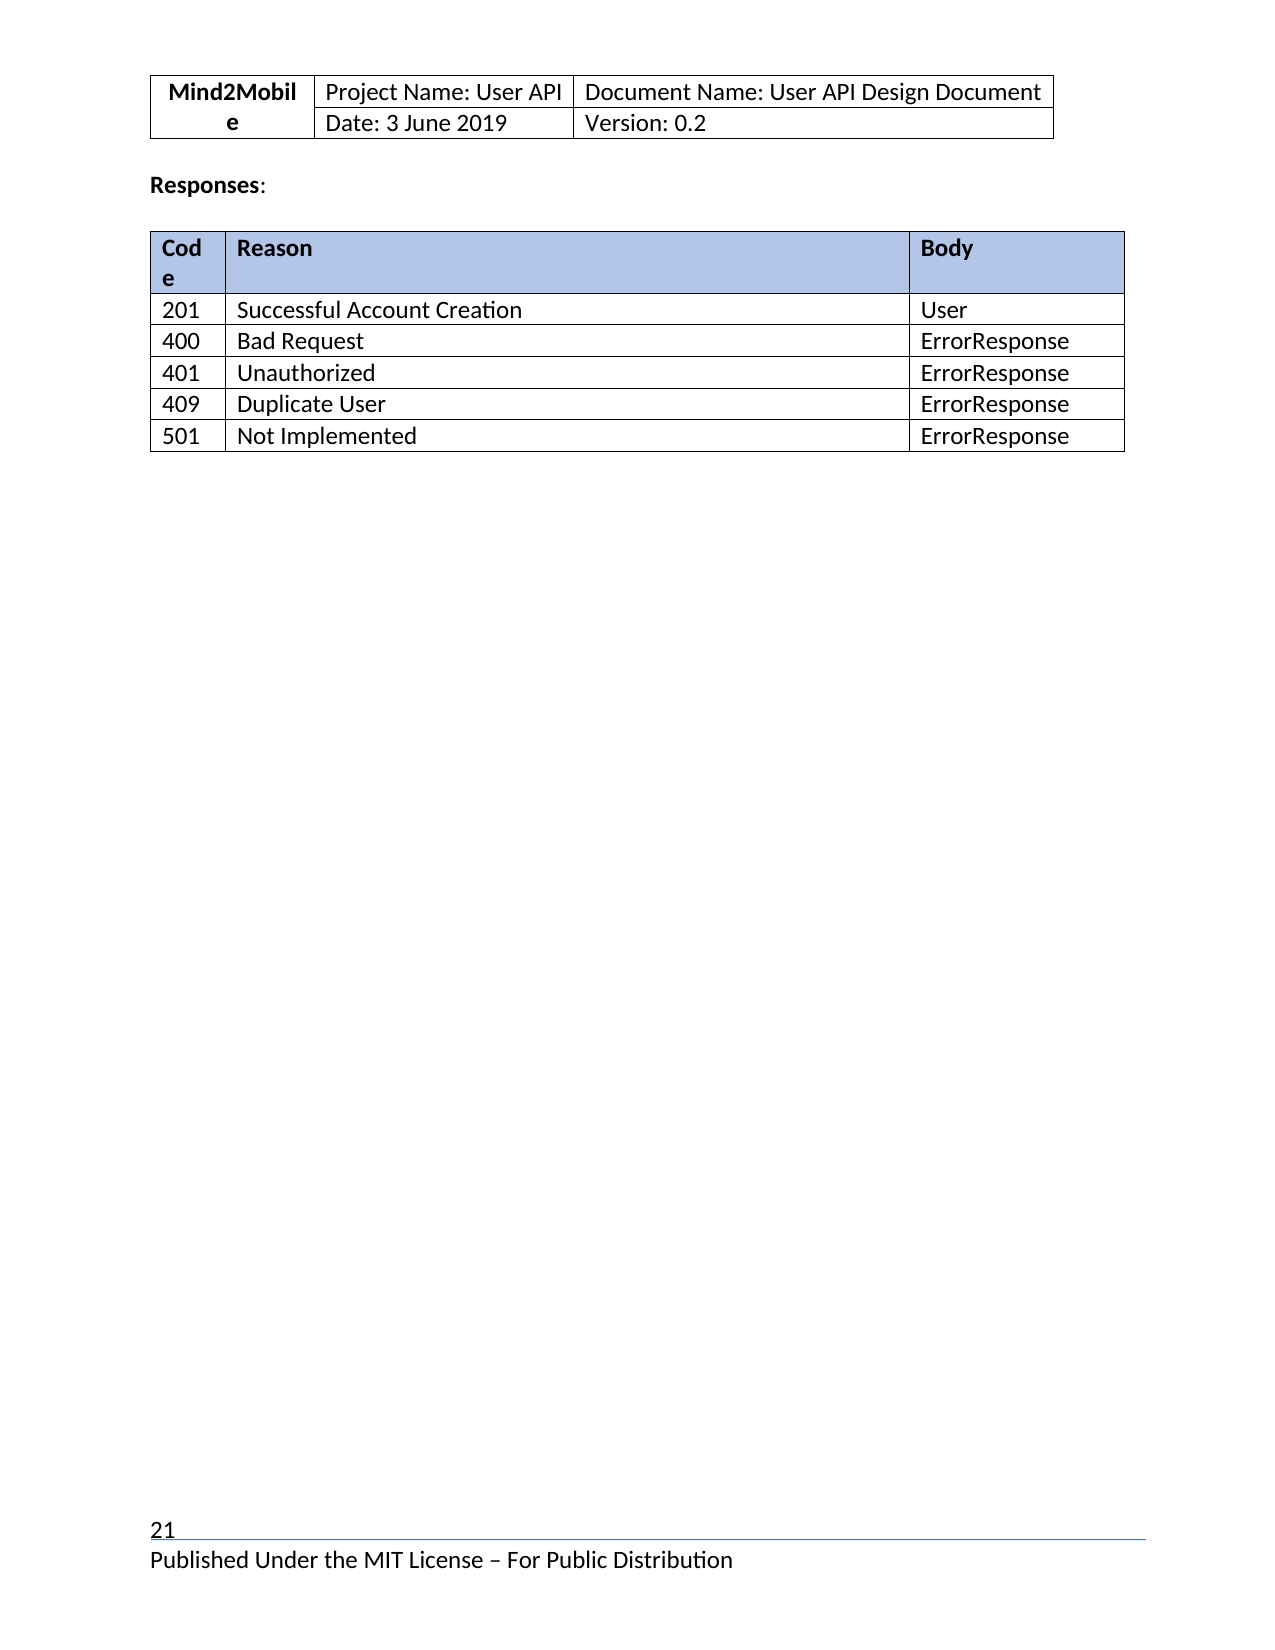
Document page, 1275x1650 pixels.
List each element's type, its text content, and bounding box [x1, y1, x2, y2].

table_cell ErrorResponse [910, 325, 1124, 356]
table_cell 409 [151, 389, 225, 419]
table_cell 401 [151, 357, 225, 387]
table_cell User [910, 294, 1124, 324]
table_cell 501 [151, 420, 225, 451]
table_cell Bad Request [226, 325, 909, 356]
table_cell 201 [151, 294, 225, 324]
table_cell 400 [151, 325, 225, 356]
table_cell ErrorResponse [910, 420, 1124, 451]
table_cell ErrorResponse [910, 389, 1124, 419]
text Responses: [150, 170, 1125, 231]
table_header Body [910, 232, 1124, 293]
table_cell Unauthorized [226, 357, 909, 387]
table_cell Successful Account Creation [226, 294, 909, 324]
table_header Code [151, 232, 225, 293]
table_cell Not Implemented [226, 420, 909, 451]
table_cell Duplicate User [226, 389, 909, 419]
table_header Reason [226, 232, 909, 293]
table_cell ErrorResponse [910, 357, 1124, 387]
